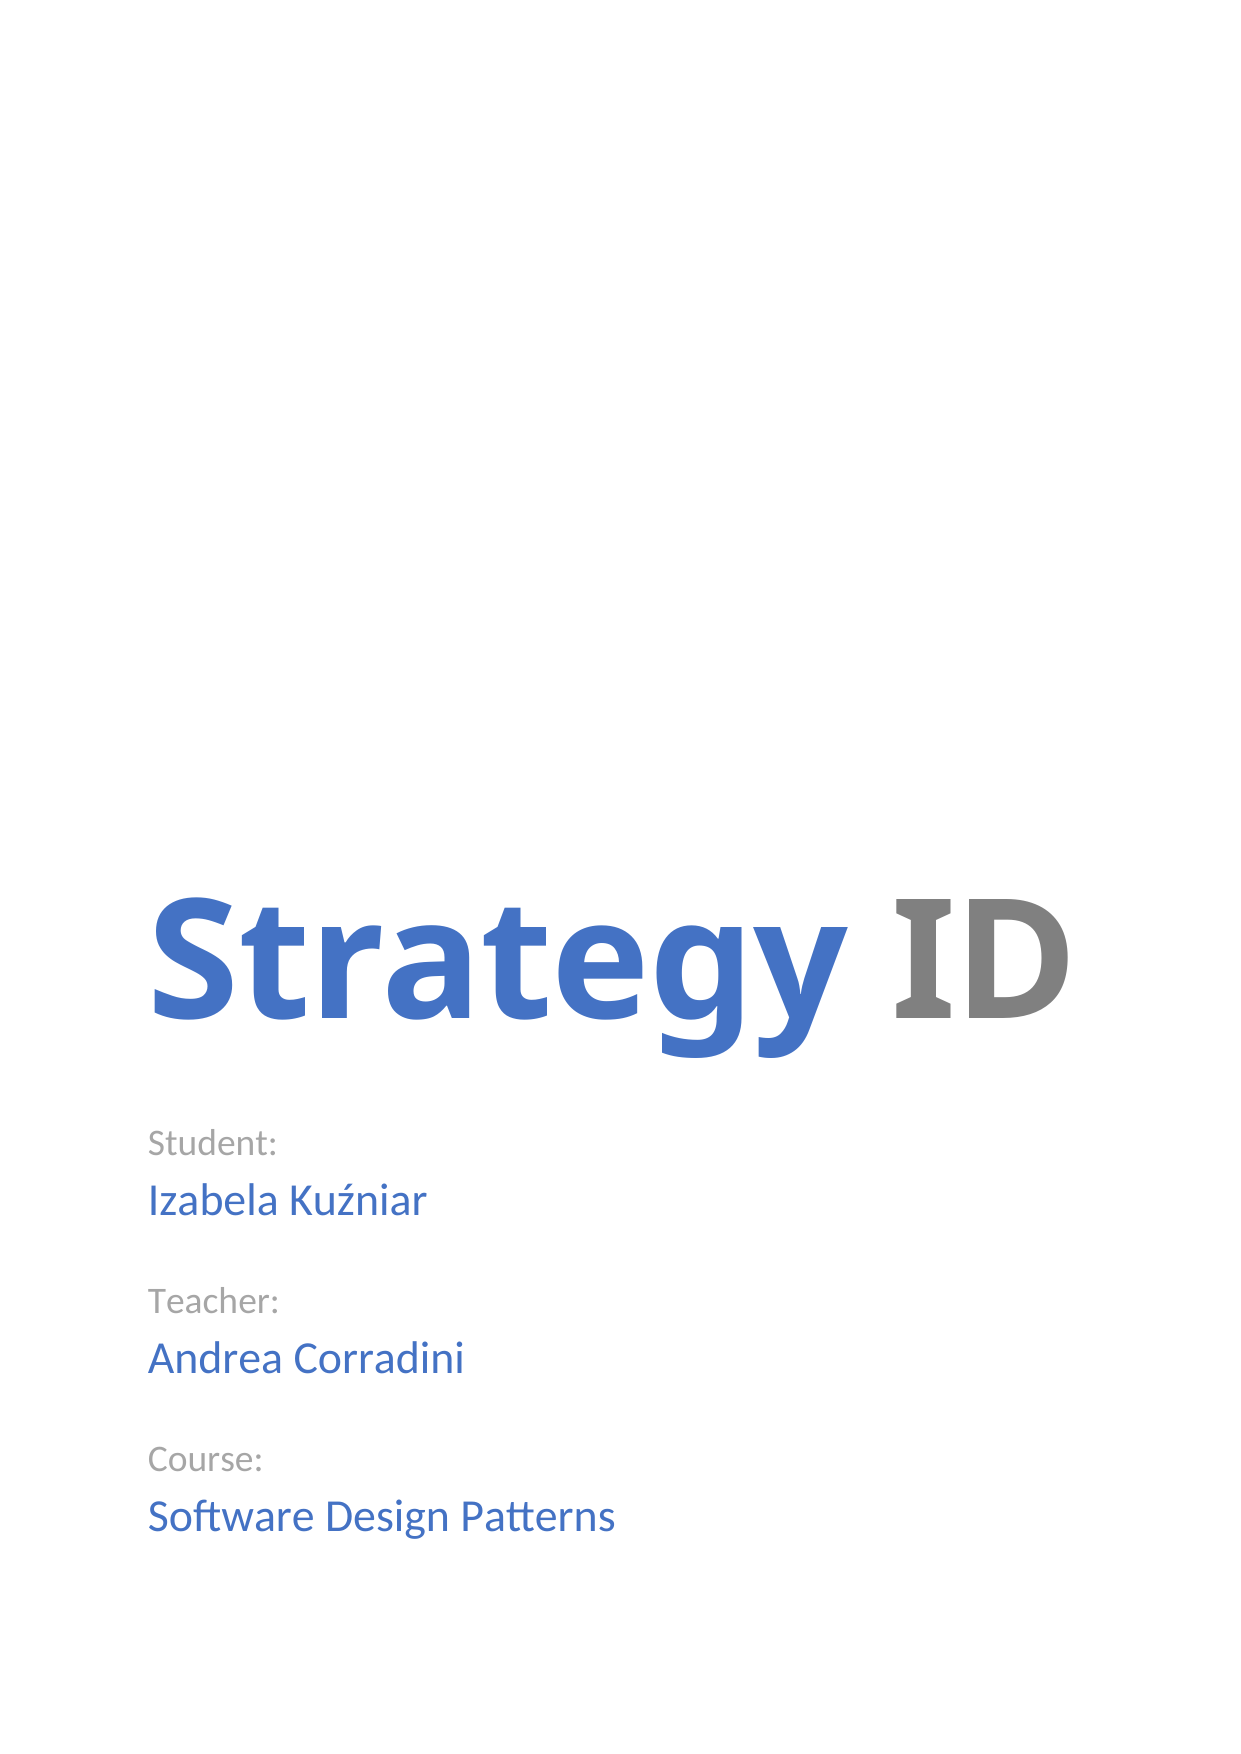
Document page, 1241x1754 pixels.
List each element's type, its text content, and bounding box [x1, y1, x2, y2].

title Strategy ID [148, 864, 1093, 1057]
text Andrea Corradini [148, 1329, 1093, 1385]
text Izabela Kuźniar [148, 1171, 1093, 1227]
